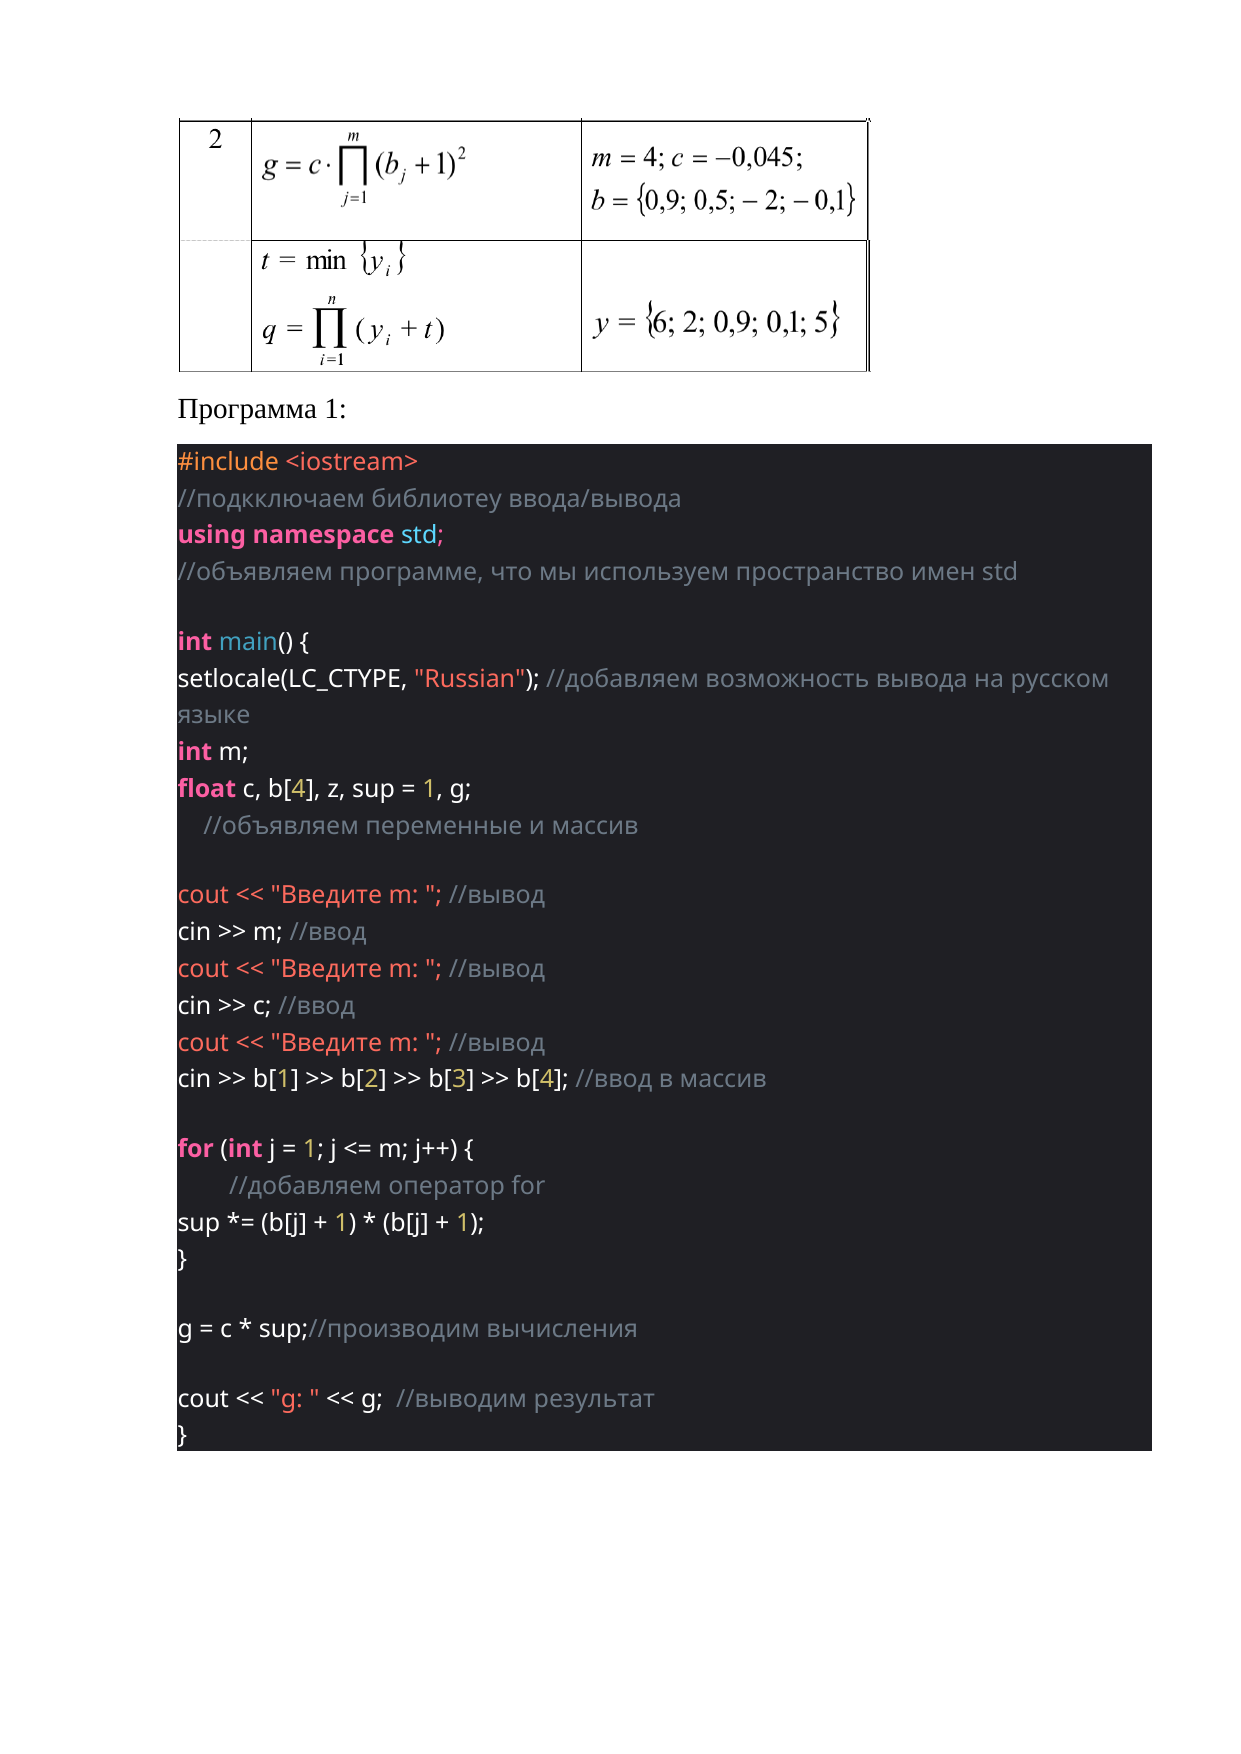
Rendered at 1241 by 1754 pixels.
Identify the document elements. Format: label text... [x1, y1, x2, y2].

text //добавляем оператор for [177, 1167, 1152, 1202]
text //объявляем переменные и массив [177, 807, 1152, 842]
text //объявляем программе, что мы используем пространство имен std [177, 554, 1152, 588]
text setlocale(LC_CTYPE, "Russian"); //добавляем возможность вывода на русском языке [177, 660, 1152, 731]
text using namespace std; [177, 517, 1152, 551]
text //подкключаем библиотеу ввода/вывода [177, 480, 1152, 514]
text float c, b[4], z, sup = 1, g; [177, 771, 1152, 805]
text cin >> c; //ввод [177, 987, 1152, 1022]
text cout << "Введите m: "; //вывод [177, 877, 1152, 911]
text cout << "Введите m: "; //вывод [177, 1024, 1152, 1058]
text g = c * sup;//производим вычисления [177, 1311, 1152, 1345]
picture [177, 118, 871, 372]
text cin >> b[1] >> b[2] >> b[3] >> b[4]; //ввод в массив [177, 1061, 1152, 1095]
text #include <iostream> [177, 444, 1152, 478]
text cout << "Введите m: "; //вывод [177, 951, 1152, 985]
text int main() { [177, 624, 1152, 658]
text cout << "g: " << g; //выводим результат [177, 1380, 1152, 1414]
list Программа 1: [177, 391, 1152, 424]
text } [177, 1417, 1152, 1451]
text cin >> m; //ввод [177, 914, 1152, 948]
text } [177, 1241, 1152, 1275]
text for (int j = 1; j <= m; j++) { [177, 1131, 1152, 1165]
text int m; [177, 734, 1152, 768]
text sup *= (b[j] + 1) * (b[j] + 1); [177, 1204, 1152, 1238]
